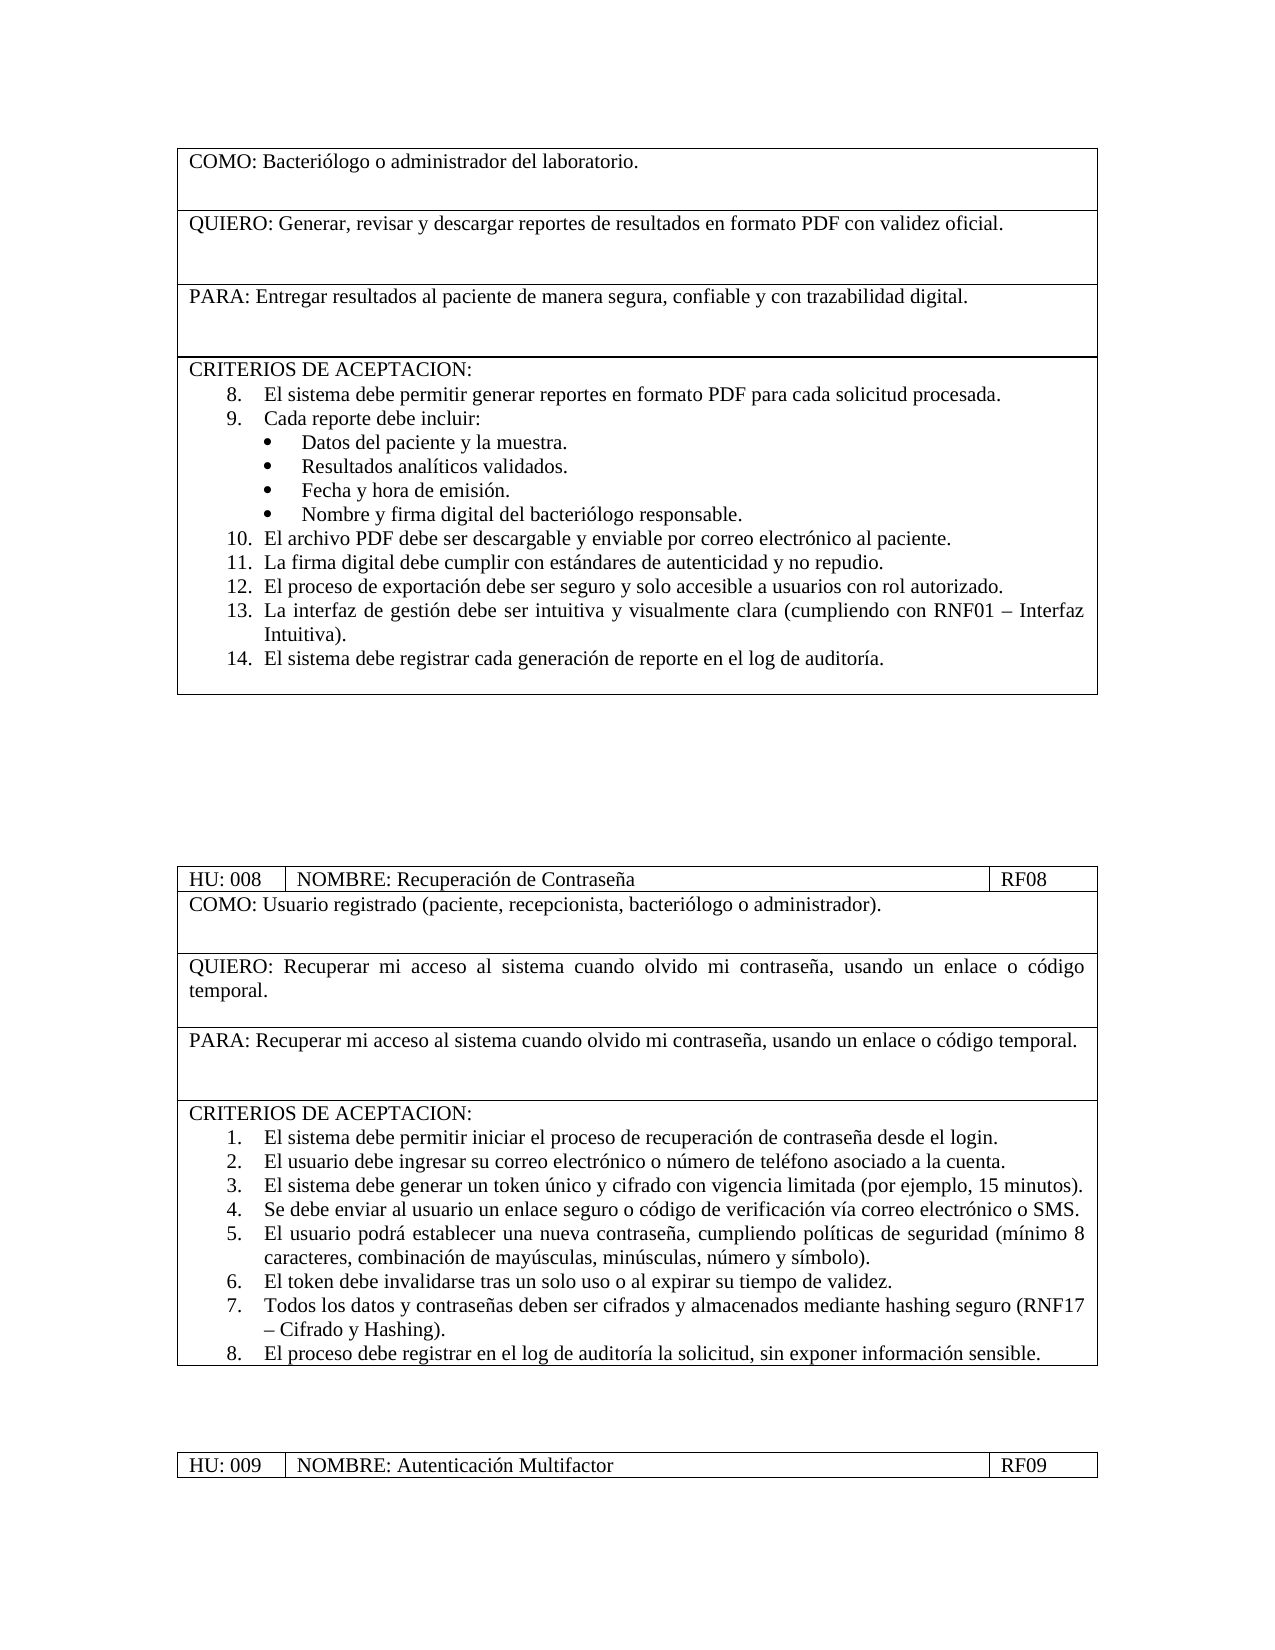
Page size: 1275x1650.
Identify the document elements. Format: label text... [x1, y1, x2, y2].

table_cell QUIERO: Generar, revisar y descargar reportes de resultados en formato PDF con validez oficial. [178, 211, 1097, 283]
table_cell PARA: Recuperar mi acceso al sistema cuando olvido mi contraseña, usando un enlace o código temporal. [178, 1028, 1097, 1099]
table_cell COMO: Bacteriólogo o administrador del laboratorio. [178, 149, 1097, 210]
table_header HU: 009 [178, 1453, 285, 1477]
table_cell QUIERO: Recuperar mi acceso al sistema cuando olvido mi contraseña, usando un enlace o código temporal. [178, 954, 1097, 1027]
table_header RF09 [990, 1453, 1097, 1477]
table_header RF08 [990, 867, 1097, 891]
table_header NOMBRE: Autenticación Multifactor [286, 1453, 989, 1477]
table_cell CRITERIOS DE ACEPTACION: El sistema debe permitir iniciar el proceso de recuperación de contraseña desde el login. El usuario debe ingresar su correo electrónico o número de teléfono asociado a la cuenta. El sistema debe generar un token único y cifrado con vigencia limitada (por ejemplo, 15 minutos). Se debe enviar al usuario un enlace seguro o código de verificación vía correo electrónico o SMS. El usuario podrá establecer una nueva contraseña, cumpliendo políticas de seguridad (mínimo 8 caracteres, combinación de mayúsculas, minúsculas, número y símbolo). El token debe invalidarse tras un solo uso o al expirar su tiempo de validez. Todos los datos y contraseñas deben ser cifrados y almacenados mediante hashing seguro (RNF17 – Cifrado y Hashing). El proceso debe registrar en el log de auditoría la solicitud, sin exponer información sensible. [178, 1101, 1097, 1365]
table_cell COMO: Usuario registrado (paciente, recepcionista, bacteriólogo o administrador). [178, 892, 1097, 953]
table_header NOMBRE: Recuperación de Contraseña [286, 867, 989, 891]
table_header HU: 008 [178, 867, 285, 891]
table_cell PARA: Entregar resultados al paciente de manera segura, confiable y con trazabilidad digital. [178, 285, 1097, 356]
